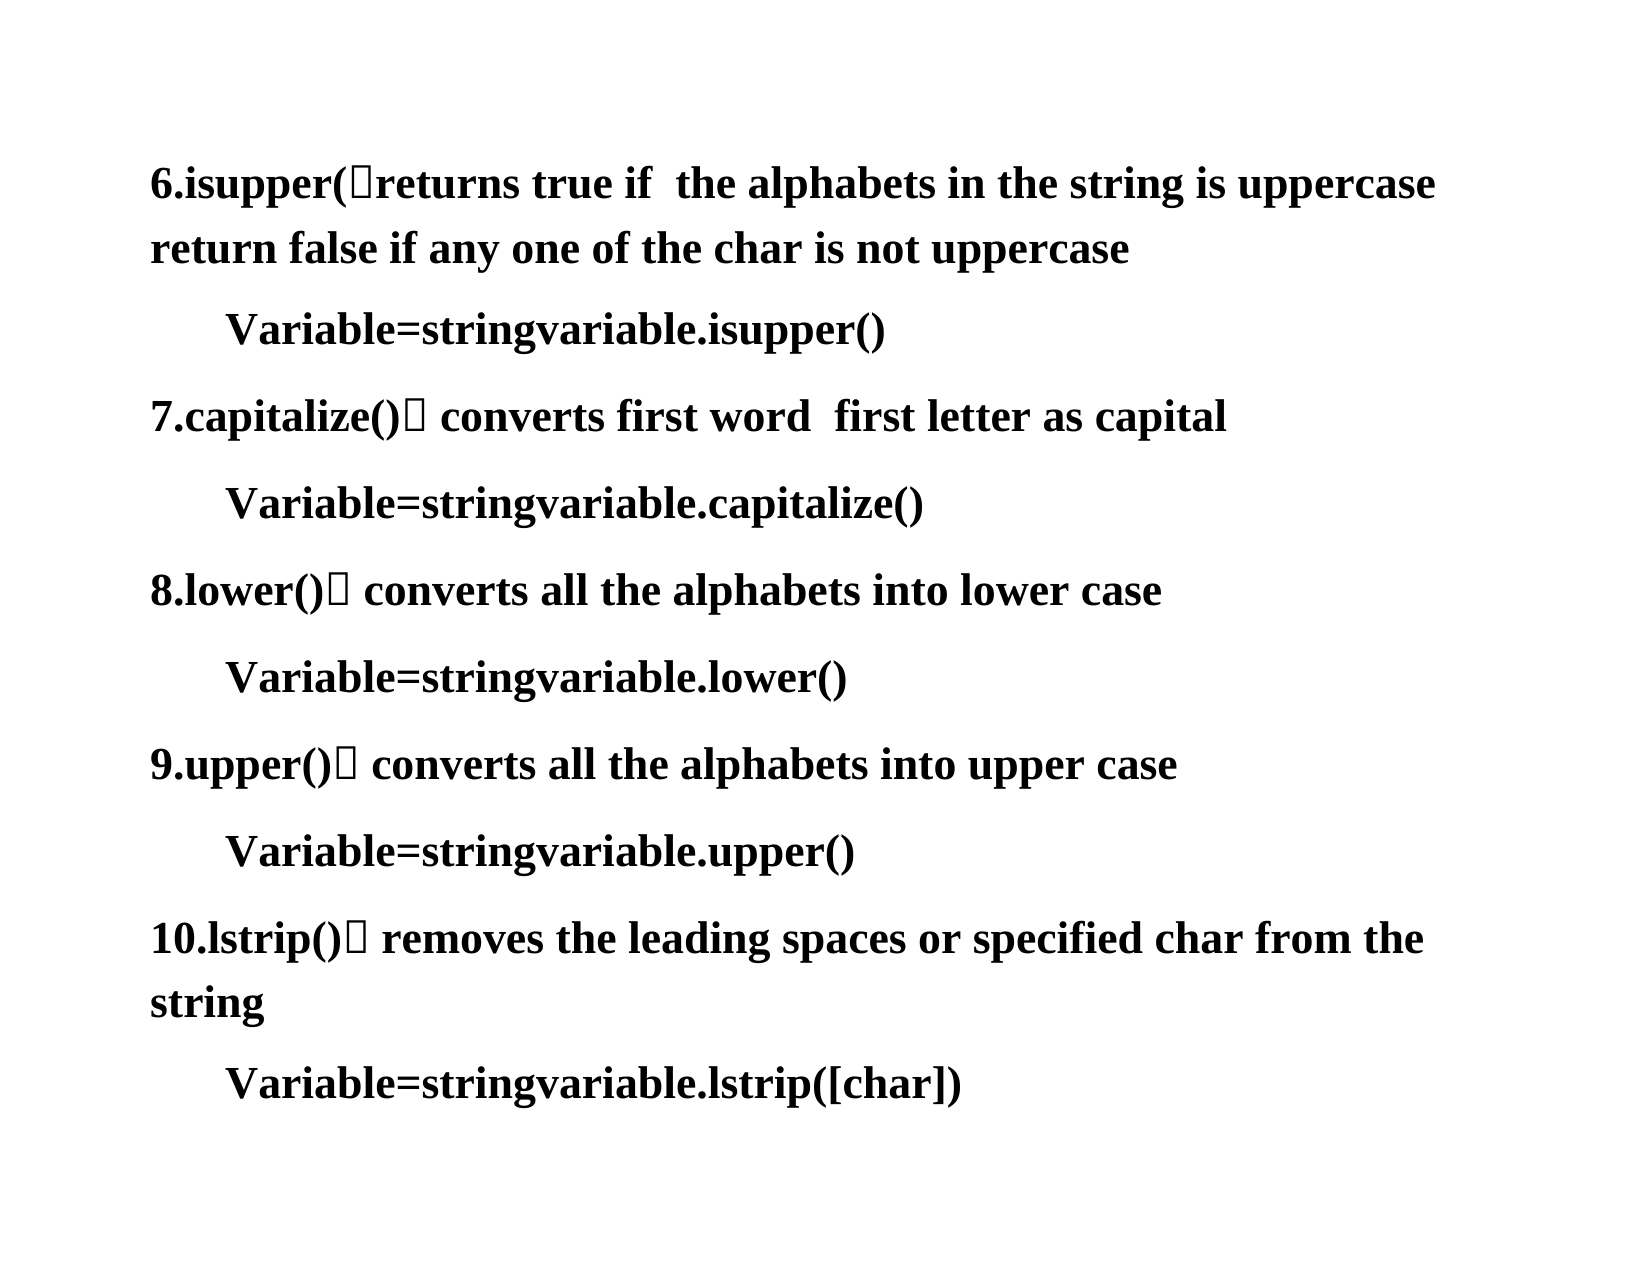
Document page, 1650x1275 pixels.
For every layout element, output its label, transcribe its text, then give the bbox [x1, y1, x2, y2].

text 6.isupper(returns true if the alphabets in the string is uppercase return false if any one of the char is not uppercase [150, 150, 1500, 273]
text Variable=stringvariable.lstrip([char]) [150, 1056, 1500, 1109]
text 9.upper() converts all the alphabets into upper case [150, 731, 1500, 793]
text 7.capitalize() converts first word first letter as capital [150, 383, 1500, 445]
text 8.lower() converts all the alphabets into lower case [150, 557, 1500, 619]
text Variable=stringvariable.capitalize() [150, 475, 1500, 528]
text Variable=stringvariable.lower() [150, 649, 1500, 702]
text 10.lstrip() removes the leading spaces or specified char from the string [150, 904, 1500, 1027]
text Variable=stringvariable.upper() [150, 823, 1500, 876]
text Variable=stringvariable.isupper() [150, 302, 1500, 354]
